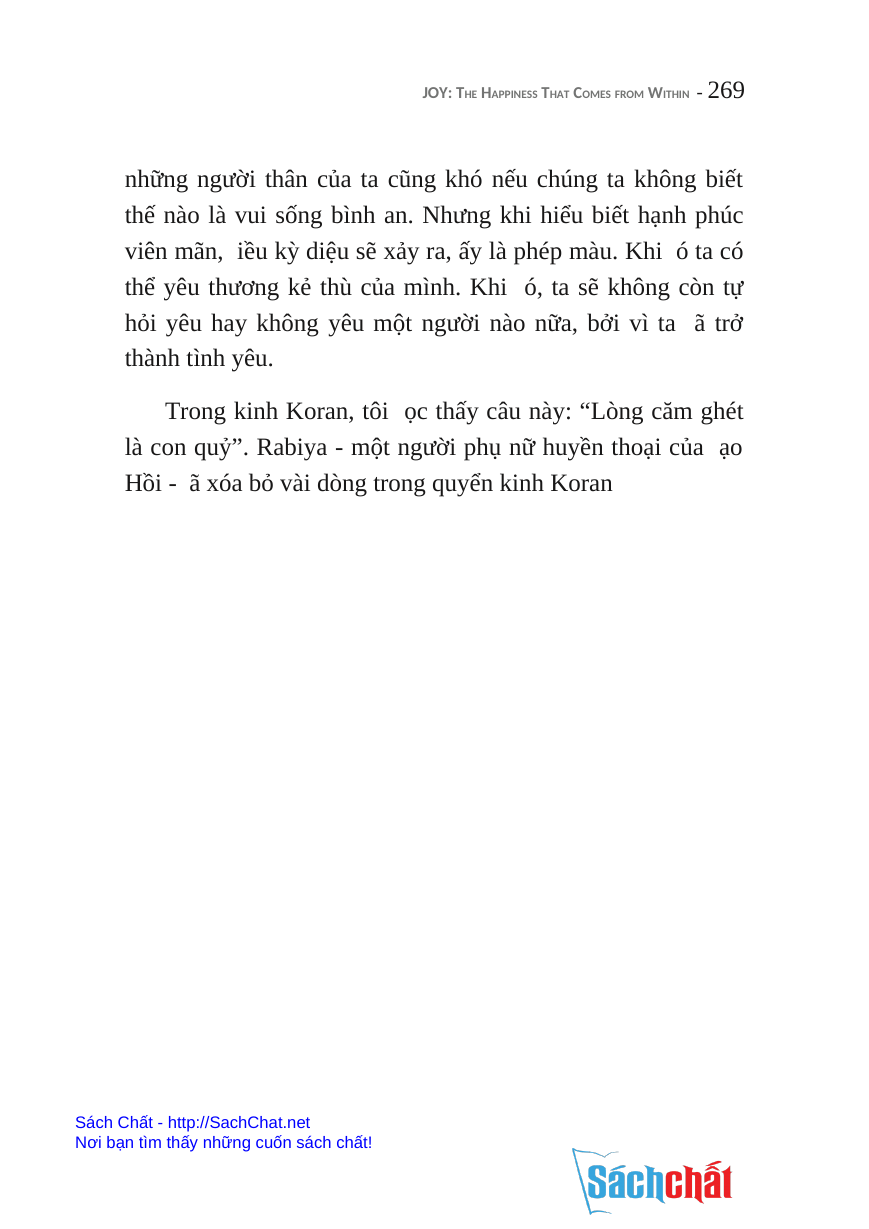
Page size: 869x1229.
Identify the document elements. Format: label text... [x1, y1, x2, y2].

picture [568, 1148, 733, 1215]
text Trong kinh Koran, tôi ọc thấy câu này: “Lòng căm ghét là con quỷ”. Rabiya - một người phụ nữ huyền thoại của ạo Hồi - ã xóa bỏ vài dòng trong quyển kinh Koran [124, 396, 744, 497]
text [124, 164, 744, 372]
